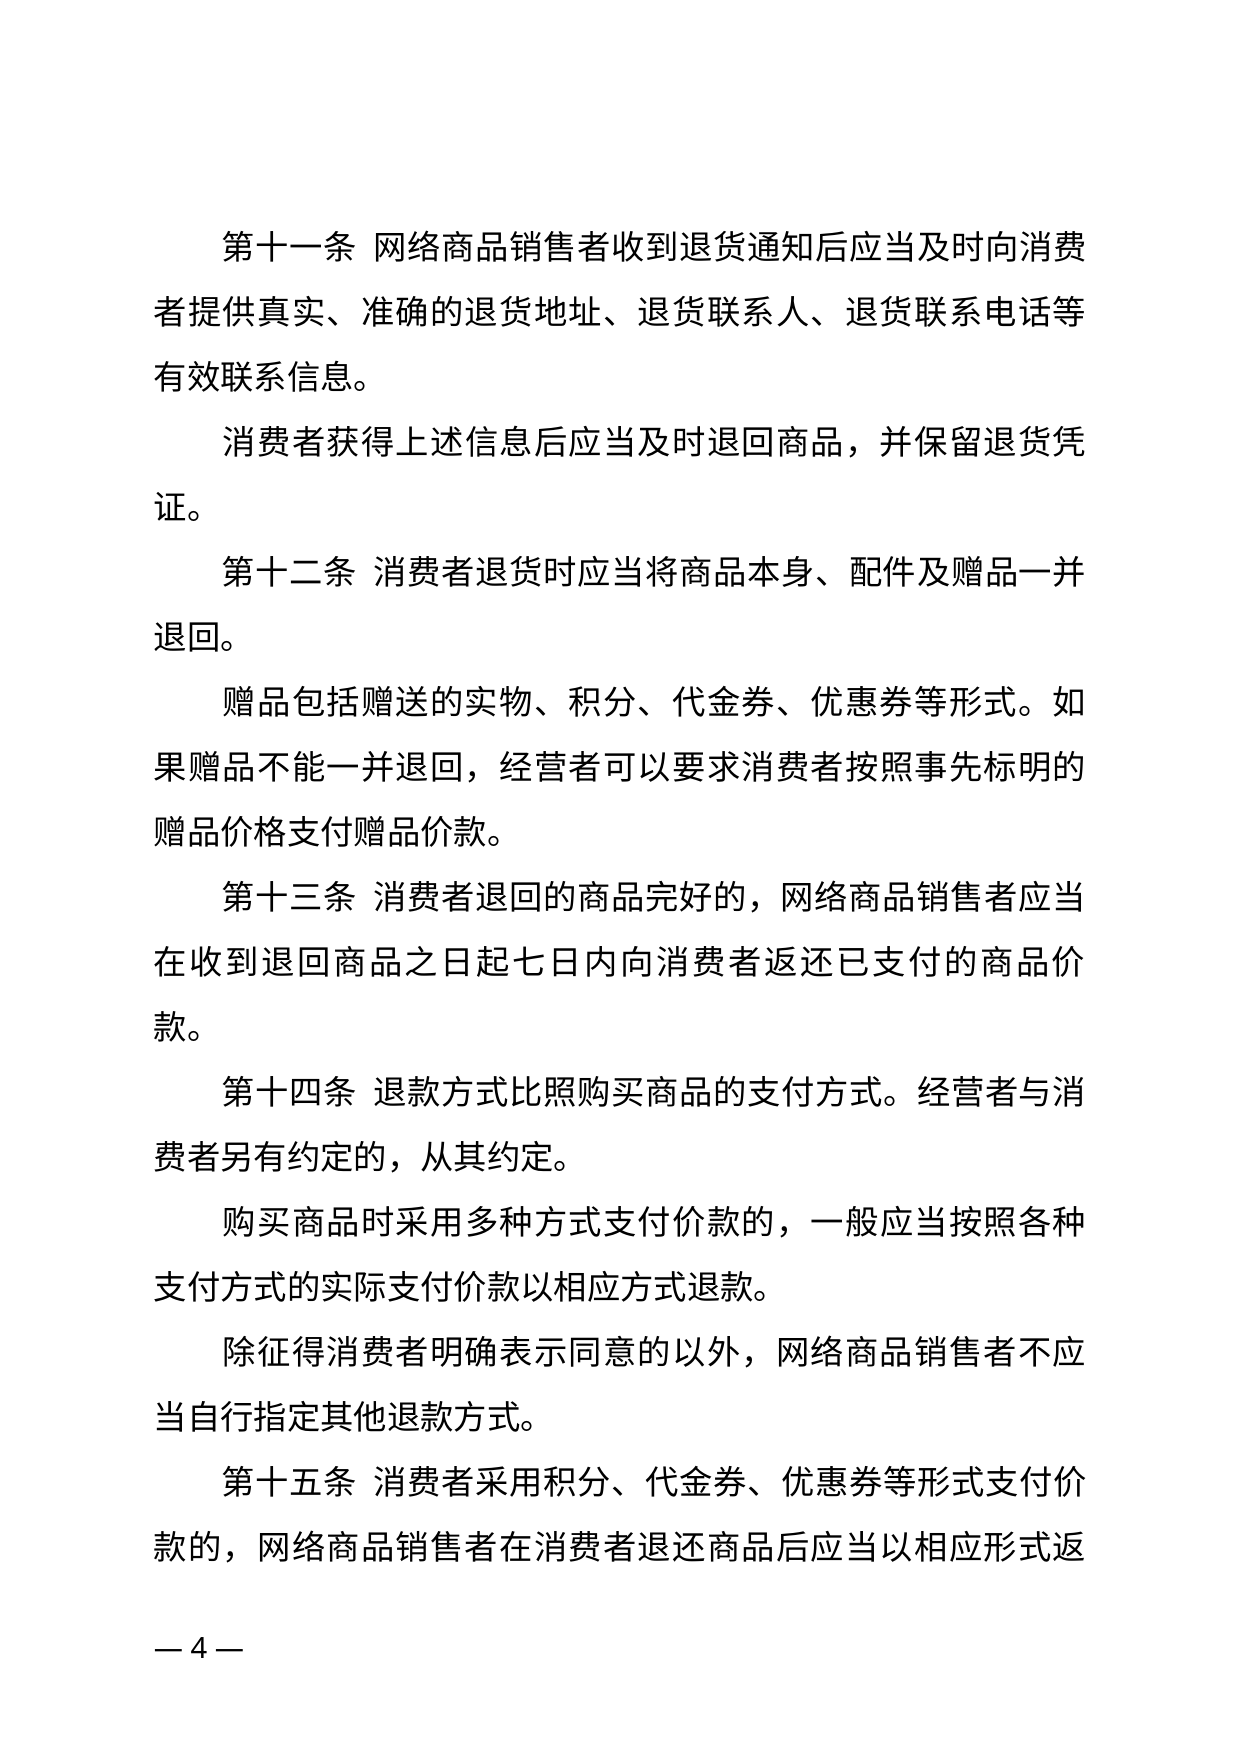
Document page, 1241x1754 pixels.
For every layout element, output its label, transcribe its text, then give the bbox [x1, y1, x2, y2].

text 赠品包括赠送的实物、积分、代金券、优惠券等形式。如果赠品不能一并退回，经营者可以要求消费者按照事先标明的赠品价格支付赠品价款。 [153, 667, 1087, 862]
text 购买商品时采用多种方式支付价款的，一般应当按照各种支付方式的实际支付价款以相应方式退款。 [153, 1187, 1087, 1317]
text 第十三条 消费者退回的商品完好的，网络商品销售者应当在收到退回商品之日起七日内向消费者返还已支付的商品价款。 [153, 862, 1087, 1057]
text 除征得消费者明确表示同意的以外，网络商品销售者不应当自行指定其他退款方式。 [153, 1317, 1087, 1447]
text 第十四条 退款方式比照购买商品的支付方式。经营者与消费者另有约定的，从其约定。 [153, 1057, 1087, 1187]
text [153, 1447, 1087, 1577]
text 消费者获得上述信息后应当及时退回商品，并保留退货凭证。 [153, 407, 1087, 537]
text 第十一条 网络商品销售者收到退货通知后应当及时向消费者提供真实、准确的退货地址、退货联系人、退货联系电话等有效联系信息。 [153, 212, 1087, 407]
text 第十二条 消费者退货时应当将商品本身、配件及赠品一并退回。 [153, 537, 1087, 667]
